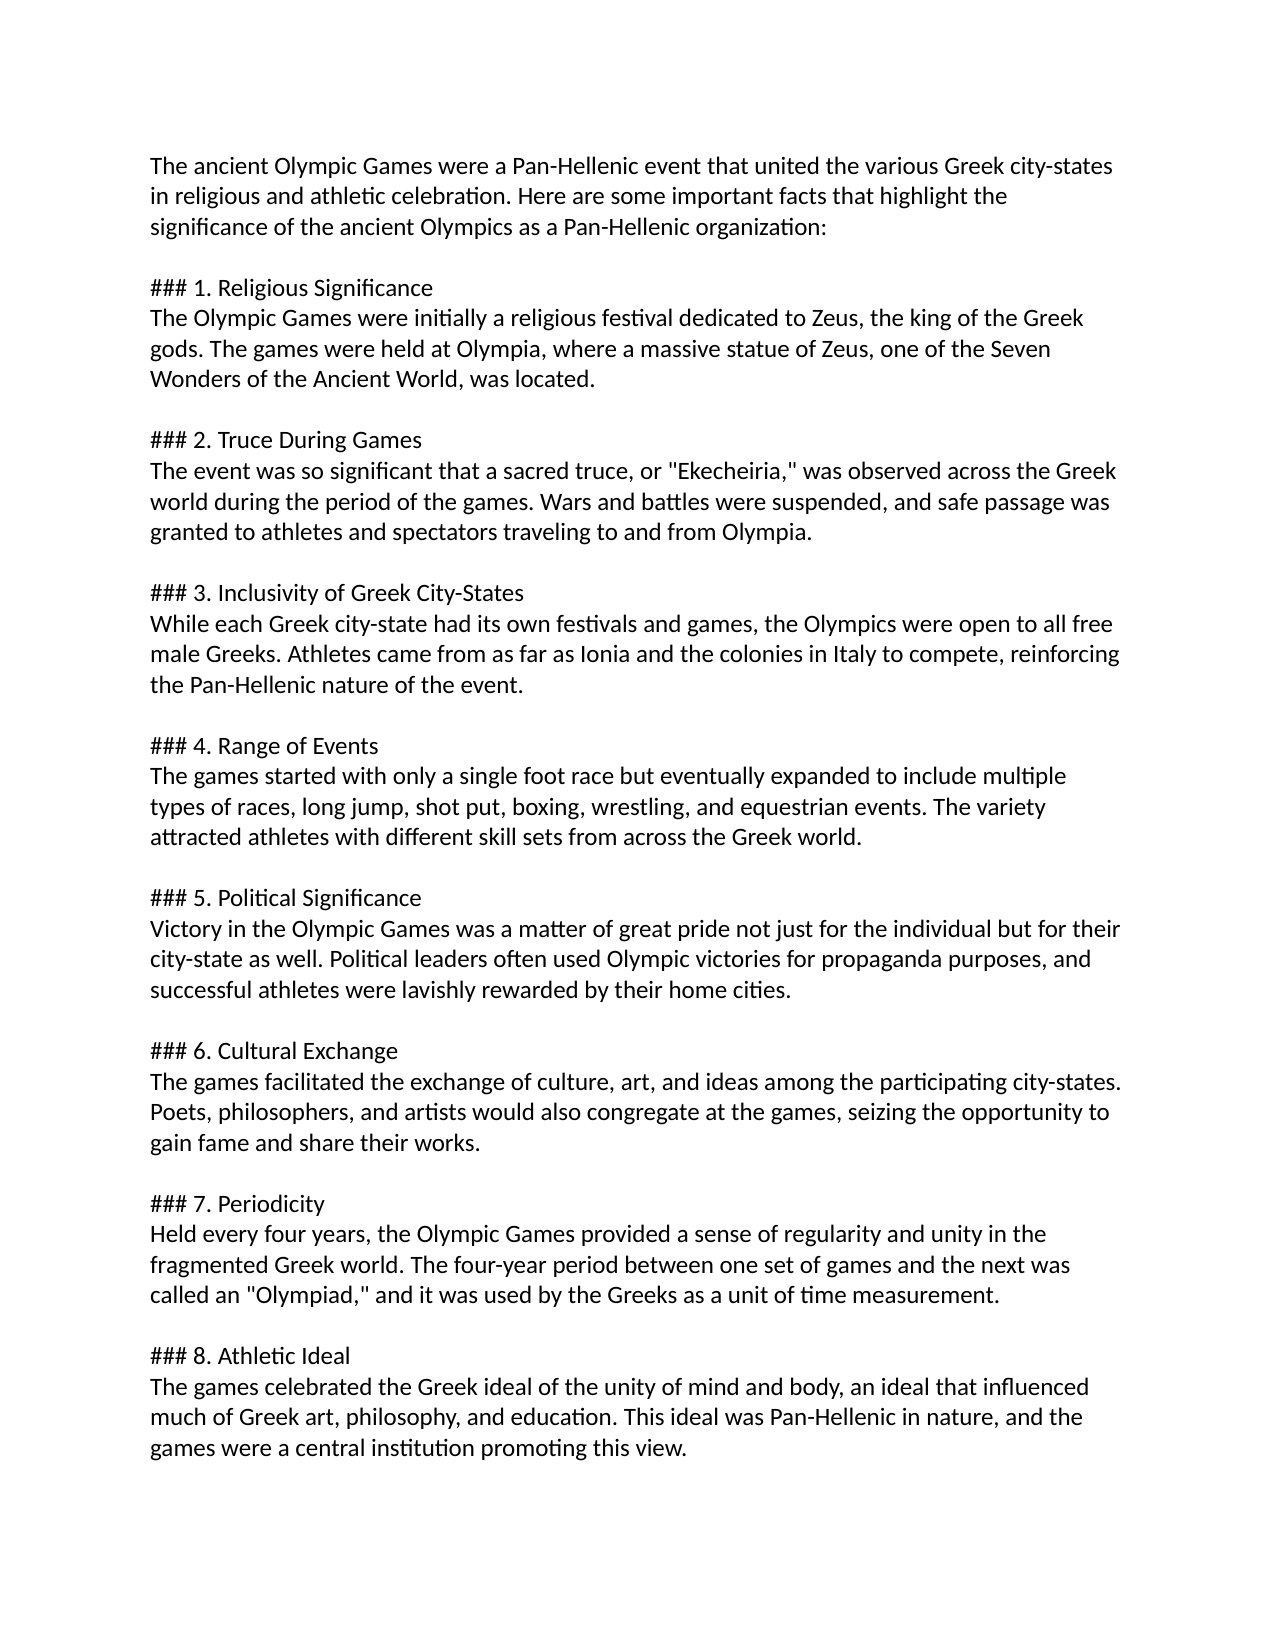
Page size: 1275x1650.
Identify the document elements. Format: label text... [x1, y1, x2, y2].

text ### 3. Inclusivity of Greek City-States [150, 577, 1125, 608]
text The games started with only a single foot race but eventually expanded to include multiple types of races, long jump, shot put, boxing, wrestling, and equestrian events. The variety attracted athletes with different skill sets from across the Greek world. [150, 760, 1125, 852]
text The games celebrated the Greek ideal of the unity of mind and body, an ideal that influenced much of Greek art, philosophy, and education. This ideal was Pan-Hellenic in nature, and the games were a central institution promoting this view. [150, 1371, 1125, 1462]
text The ancient Olympic Games were a Pan-Hellenic event that united the various Greek city-states in religious and athletic celebration. Here are some important facts that highlight the significance of the ancient Olympics as a Pan-Hellenic organization: [150, 150, 1125, 242]
text The games facilitated the exchange of culture, art, and ideas among the participating city-states. Poets, philosophers, and artists would also congregate at the games, seizing the opportunity to gain fame and share their works. [150, 1066, 1125, 1157]
text ### 2. Truce During Games [150, 425, 1125, 455]
text While each Greek city-state had its own festivals and games, the Olympics were open to all free male Greeks. Athletes came from as far as Ionia and the colonies in Italy to compete, reinforcing the Pan-Hellenic nature of the event. [150, 608, 1125, 699]
text ### 6. Cultural Exchange [150, 1035, 1125, 1066]
text ### 4. Range of Events [150, 730, 1125, 760]
text ### 7. Periodicity [150, 1188, 1125, 1218]
text Held every four years, the Olympic Games provided a sense of regularity and unity in the fragmented Greek world. The four-year period between one set of games and the next was called an "Olympiad," and it was used by the Greeks as a unit of time measurement. [150, 1218, 1125, 1310]
text The Olympic Games were initially a religious festival dedicated to Zeus, the king of the Greek gods. The games were held at Olympia, where a massive statue of Zeus, one of the Seven Wonders of the Ancient World, was located. [150, 303, 1125, 394]
text The event was so significant that a sacred truce, or "Ekecheiria," was observed across the Greek world during the period of the games. Wars and battles were suspended, and safe passage was granted to athletes and spectators traveling to and from Olympia. [150, 455, 1125, 547]
text ### 5. Political Significance [150, 882, 1125, 913]
text ### 8. Athletic Ideal [150, 1340, 1125, 1371]
text ### 1. Religious Significance [150, 272, 1125, 303]
text Victory in the Olympic Games was a matter of great pride not just for the individual but for their city-state as well. Political leaders often used Olympic victories for propaganda purposes, and successful athletes were lavishly rewarded by their home cities. [150, 913, 1125, 1004]
